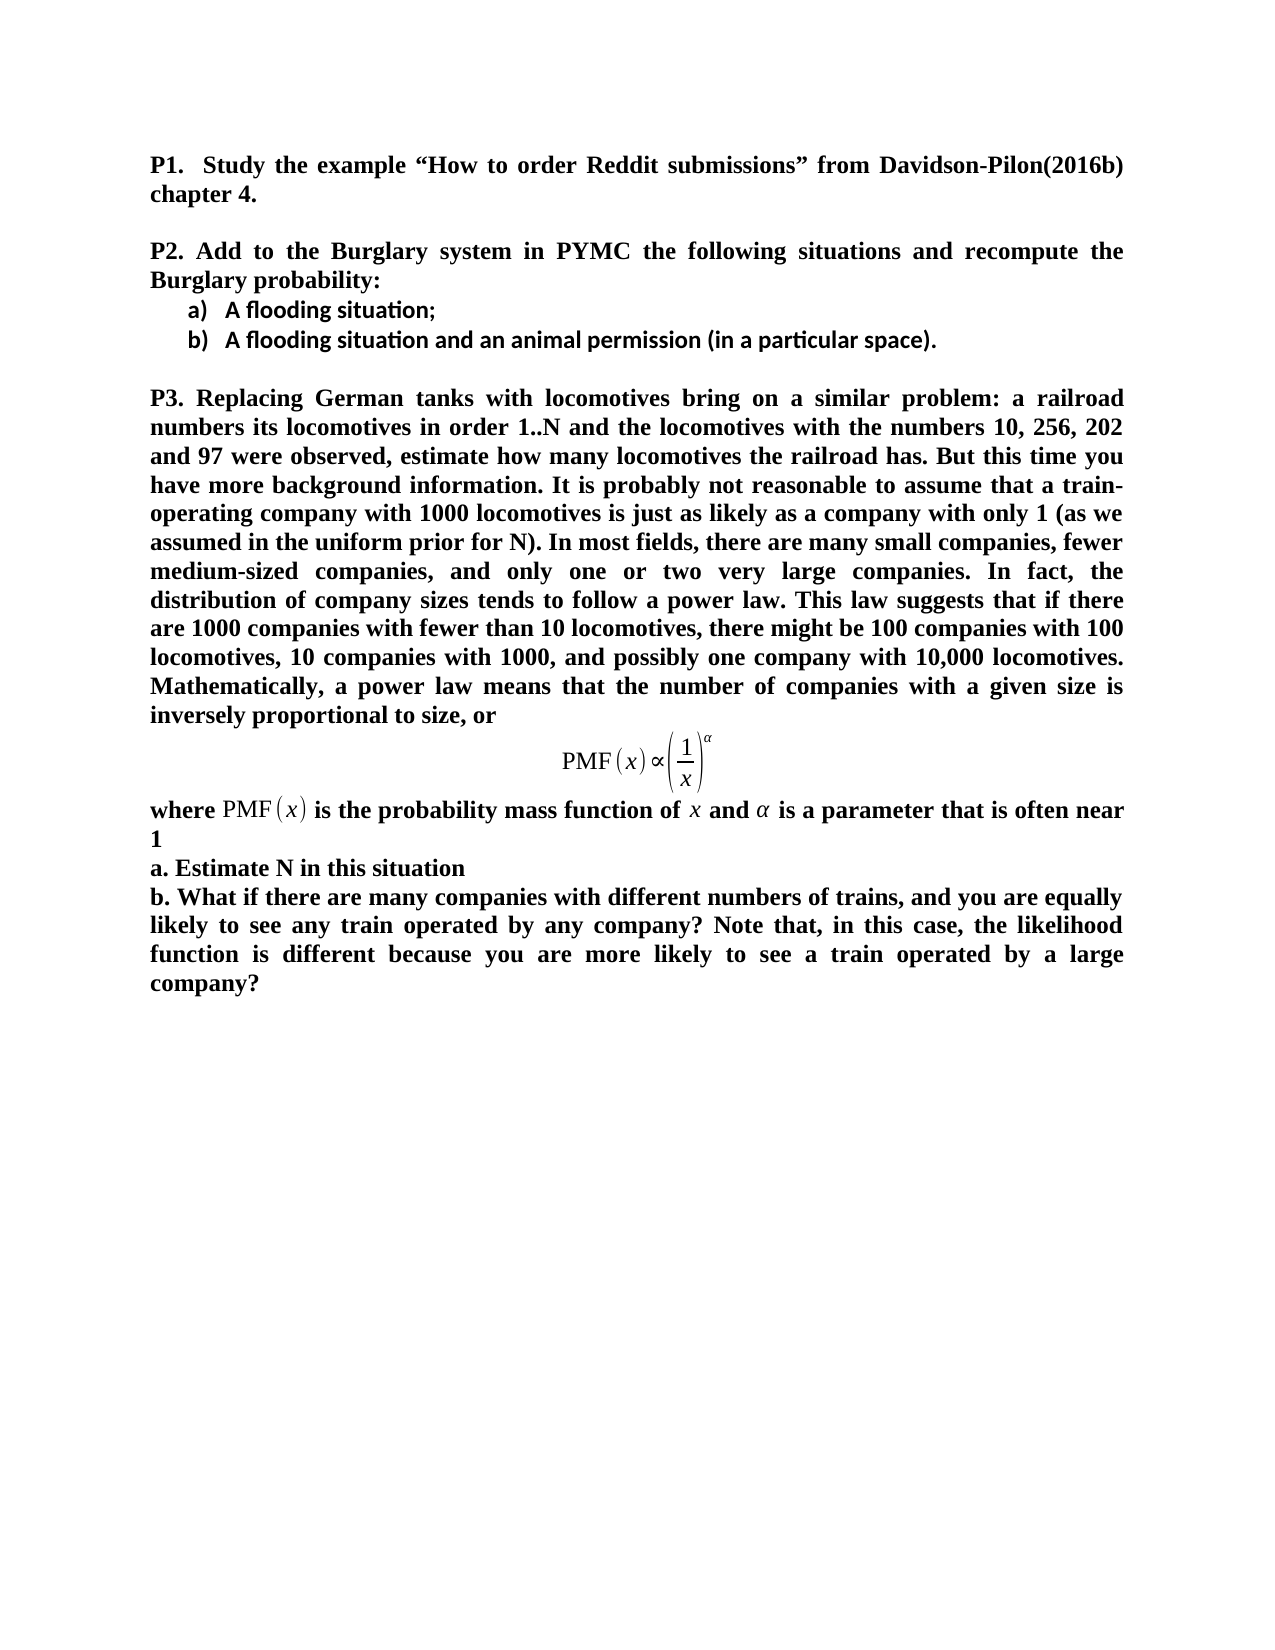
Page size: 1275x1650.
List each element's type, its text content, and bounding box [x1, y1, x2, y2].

text P2. Add to the Burglary system in PYMC the following situations and recompute the Burglary probability: [150, 236, 1125, 294]
text b. What if there are many companies with different numbers of trains, and you are equally likely to see any train operated by any company? Note that, in this case, the likelihood function is different because you are more likely to see a train operated by a large company? [150, 882, 1125, 997]
text P1. Study the example “How to order Reddit submissions” from Davidson-Pilon(2016b) chapter 4. [150, 150, 1125, 207]
text P3. Replacing German tanks with locomotives bring on a similar problem: a railroad numbers its locomotives in order 1..N and the locomotives with the numbers 10, 256, 202 and 97 were observed, estimate how many locomotives the railroad has. But this time you have more background information. It is probably not reasonable to assume that a train-operating company with 1000 locomotives is just as likely as a company with only 1 (as we assumed in the uniform prior for N). In most fields, there are many small companies, fewer medium-sized companies, and only one or two very large companies. In fact, the distribution of company sizes tends to follow a power law. This law suggests that if there are 1000 companies with fewer than 10 locomotives, there might be 100 companies with 100 locomotives, 10 companies with 1000, and possibly one company with 10,000 locomotives. Mathematically, a power law means that the number of companies with a given size is inversely proportional to size, or [150, 383, 1125, 728]
text where is the probability mass function of and is a parameter that is often near 1 [150, 794, 1125, 853]
list A flooding situation; [187, 294, 1125, 324]
list A flooding situation and an animal permission (in a particular space). [187, 324, 1125, 355]
text a. Estimate N in this situation [150, 853, 1125, 882]
